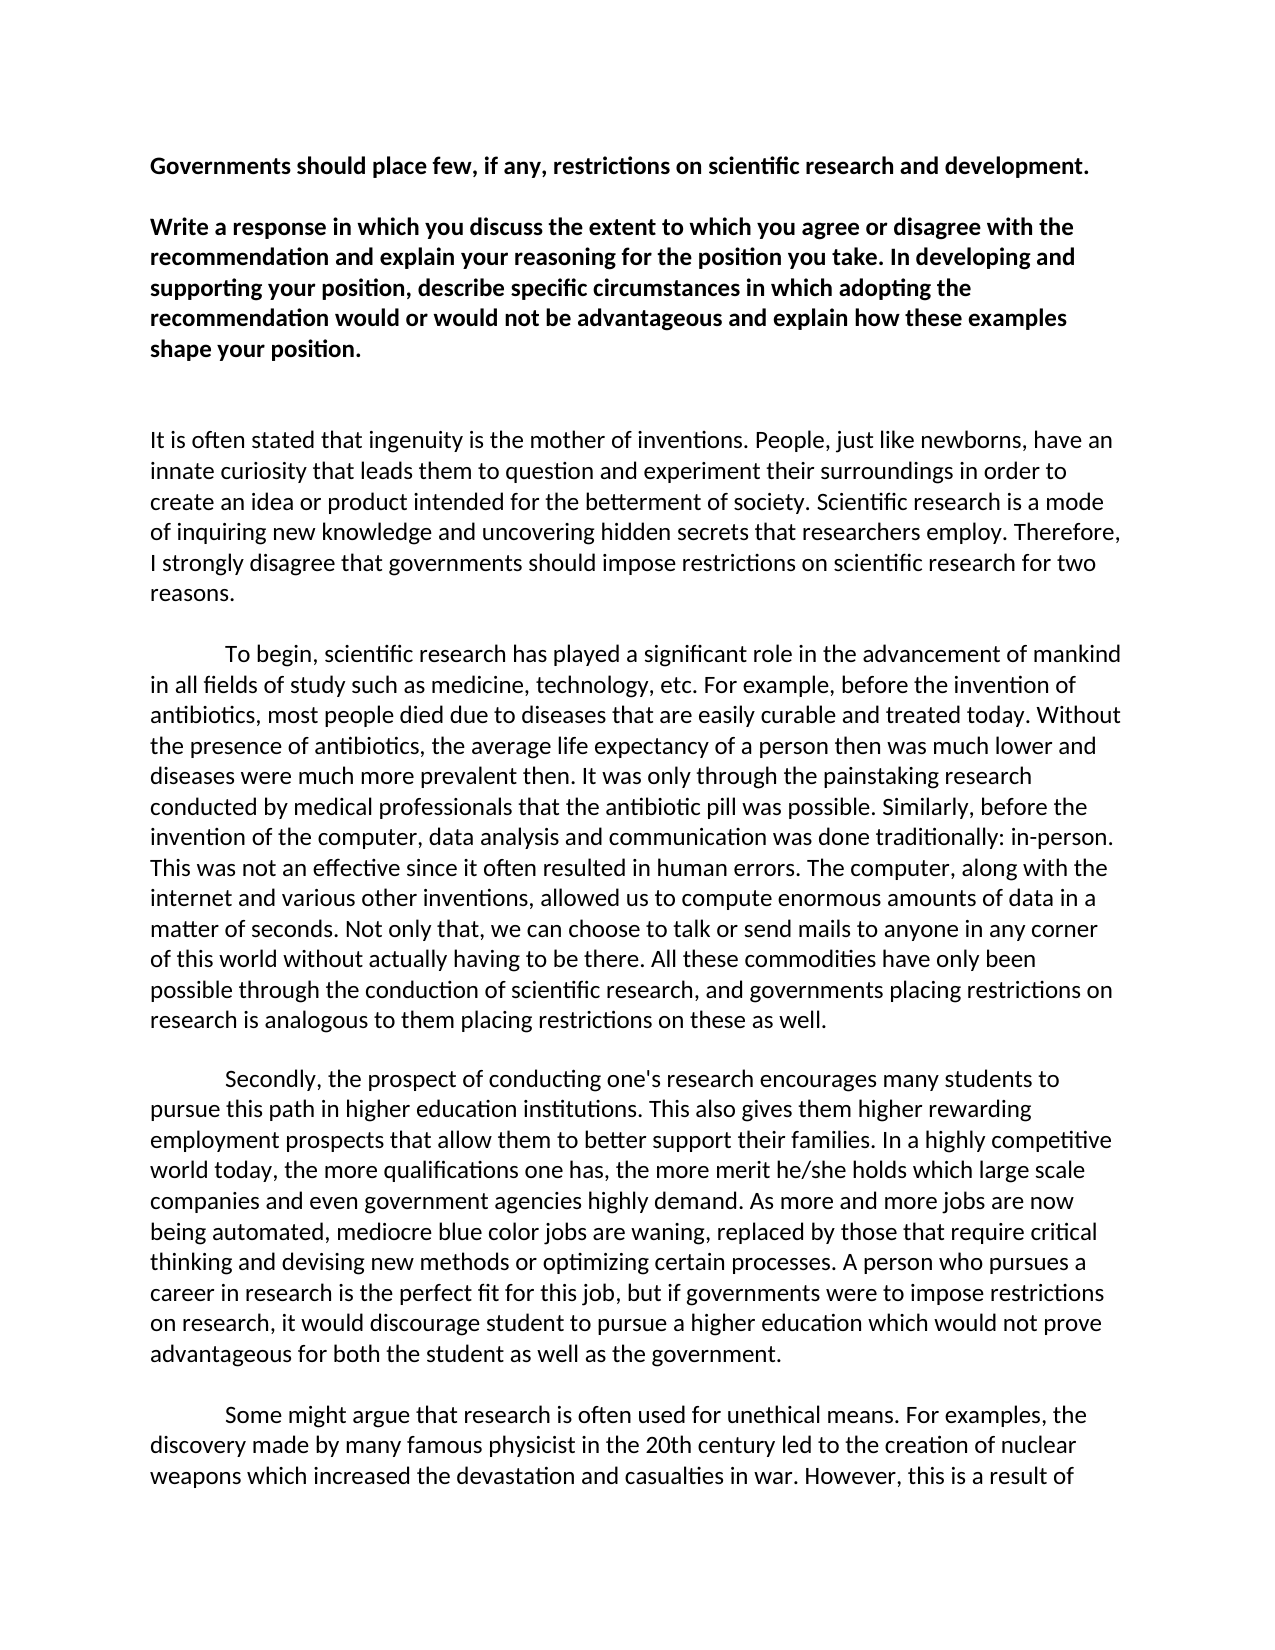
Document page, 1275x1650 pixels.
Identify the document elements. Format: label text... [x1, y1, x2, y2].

text To begin, scientific research has played a significant role in the advancement of mankind in all fields of study such as medicine, technology, etc. For example, before the invention of antibiotics, most people died due to diseases that are easily curable and treated today. Without the presence of antibiotics, the average life expectancy of a person then was much lower and diseases were much more prevalent then. It was only through the painstaking research conducted by medical professionals that the antibiotic pill was possible. Similarly, before the invention of the computer, data analysis and communication was done traditionally: in-person. This was not an effective since it often resulted in human errors. The computer, along with the internet and various other inventions, allowed us to compute enormous amounts of data in a matter of seconds. Not only that, we can choose to talk or send mails to anyone in any corner of this world without actually having to be there. All these commodities have only been possible through the conduction of scientific research, and governments placing restrictions on research is analogous to them placing restrictions on these as well. [150, 638, 1125, 1035]
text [150, 1399, 1125, 1490]
text Write a response in which you discuss the extent to which you agree or disagree with the recommendation and explain your reasoning for the position you take. In developing and supporting your position, describe specific circumstances in which adopting the recommendation would or would not be advantageous and explain how these examples shape your position. [150, 211, 1125, 364]
text Governments should place few, if any, restrictions on scientific research and development. [150, 150, 1125, 181]
text Secondly, the prospect of conducting one's research encourages many students to pursue this path in higher education institutions. This also gives them higher rewarding employment prospects that allow them to better support their families. In a highly competitive world today, the more qualifications one has, the more merit he/she holds which large scale companies and even government agencies highly demand. As more and more jobs are now being automated, mediocre blue color jobs are waning, replaced by those that require critical thinking and devising new methods or optimizing certain processes. A person who pursues a career in research is the perfect fit for this job, but if governments were to impose restrictions on research, it would discourage student to pursue a higher education which would not prove advantageous for both the student as well as the government. [150, 1063, 1125, 1368]
text It is often stated that ingenuity is the mother of inventions. People, just like newborns, have an innate curiosity that leads them to question and experiment their surroundings in order to create an idea or product intended for the betterment of society. Scientific research is a mode of inquiring new knowledge and uncovering hidden secrets that researchers employ. Therefore, I strongly disagree that governments should impose restrictions on scientific research for two reasons. [150, 425, 1125, 608]
